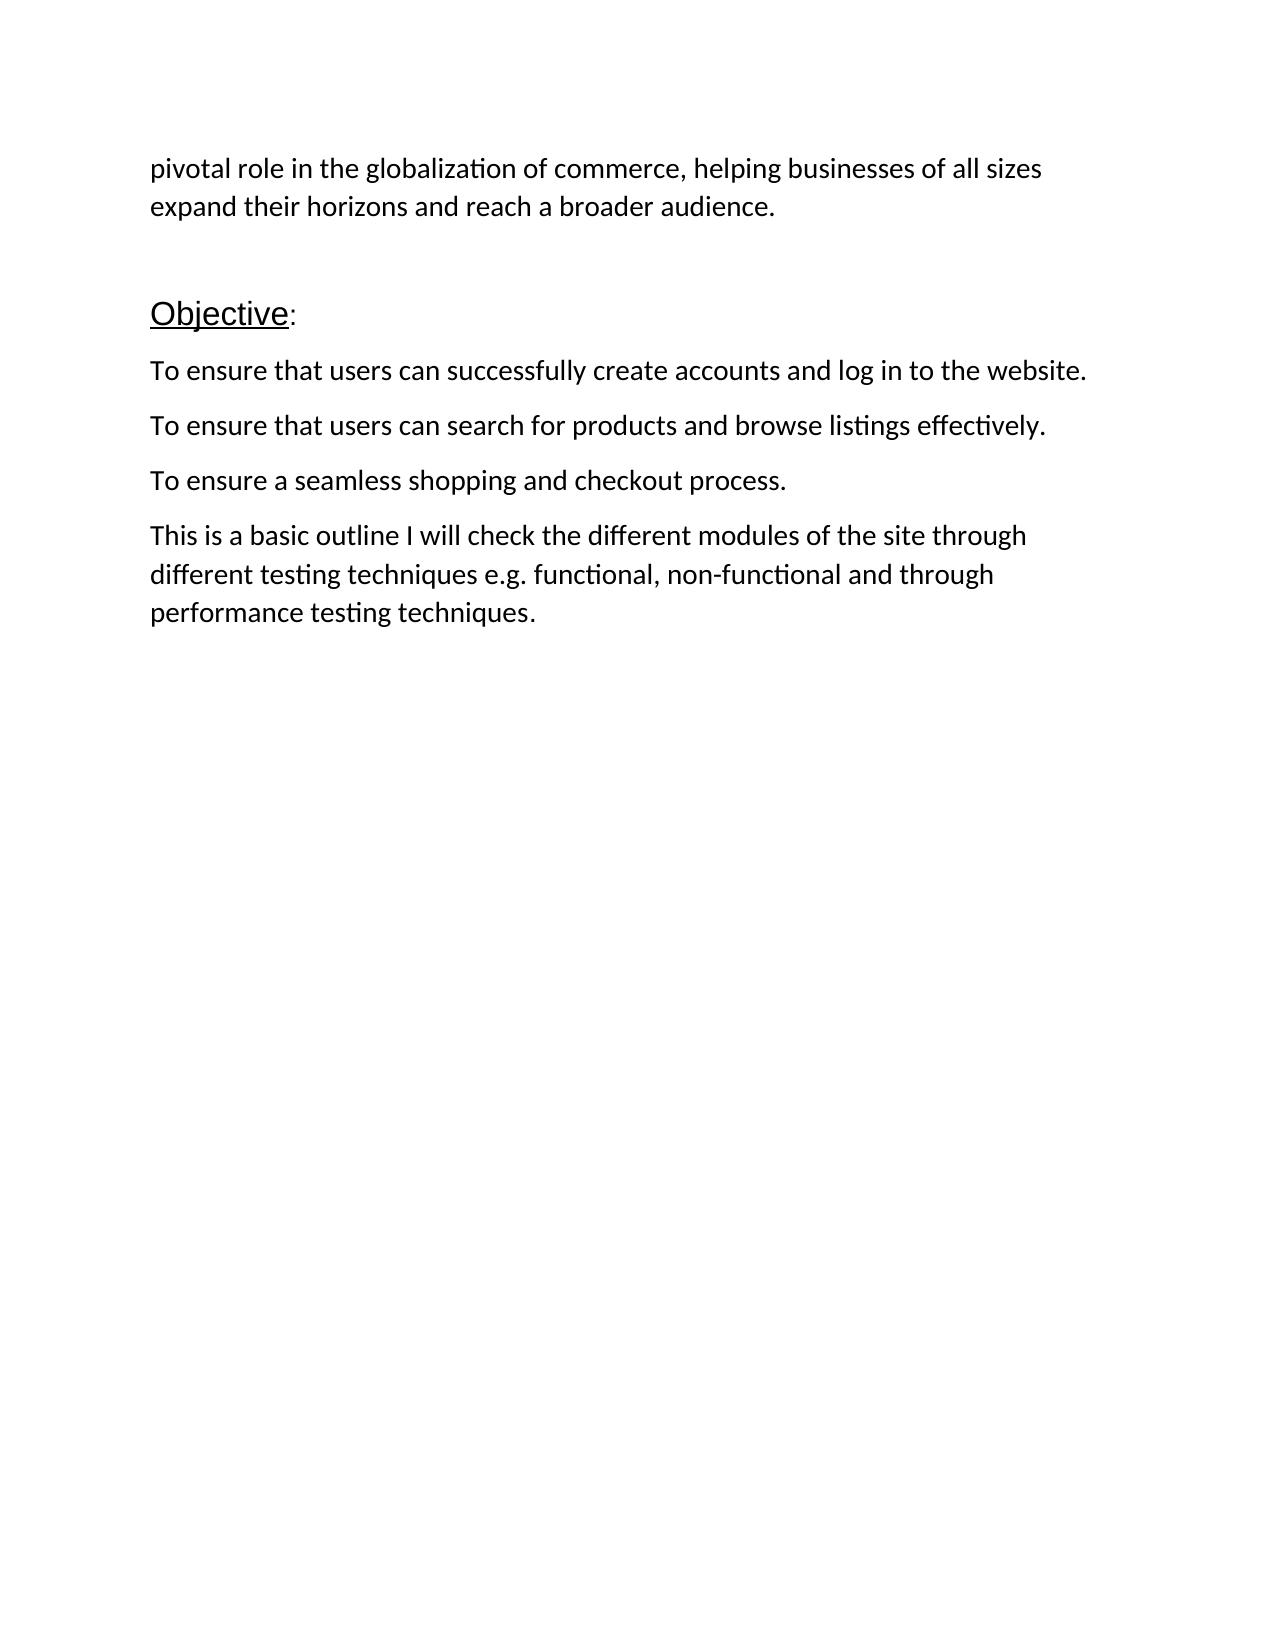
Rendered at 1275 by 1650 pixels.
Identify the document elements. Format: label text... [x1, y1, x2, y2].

text Objective: [150, 294, 1125, 332]
text To ensure that users can successfully create accounts and log in to the website. [150, 352, 1125, 388]
text To ensure a seamless shopping and checkout process. [150, 462, 1125, 498]
text To ensure that users can search for products and browse listings effectively. [150, 407, 1125, 443]
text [150, 150, 1125, 224]
text This is a basic outline I will check the different modules of the site through different testing techniques e.g. functional, non-functional and through performance testing techniques. [150, 517, 1125, 630]
